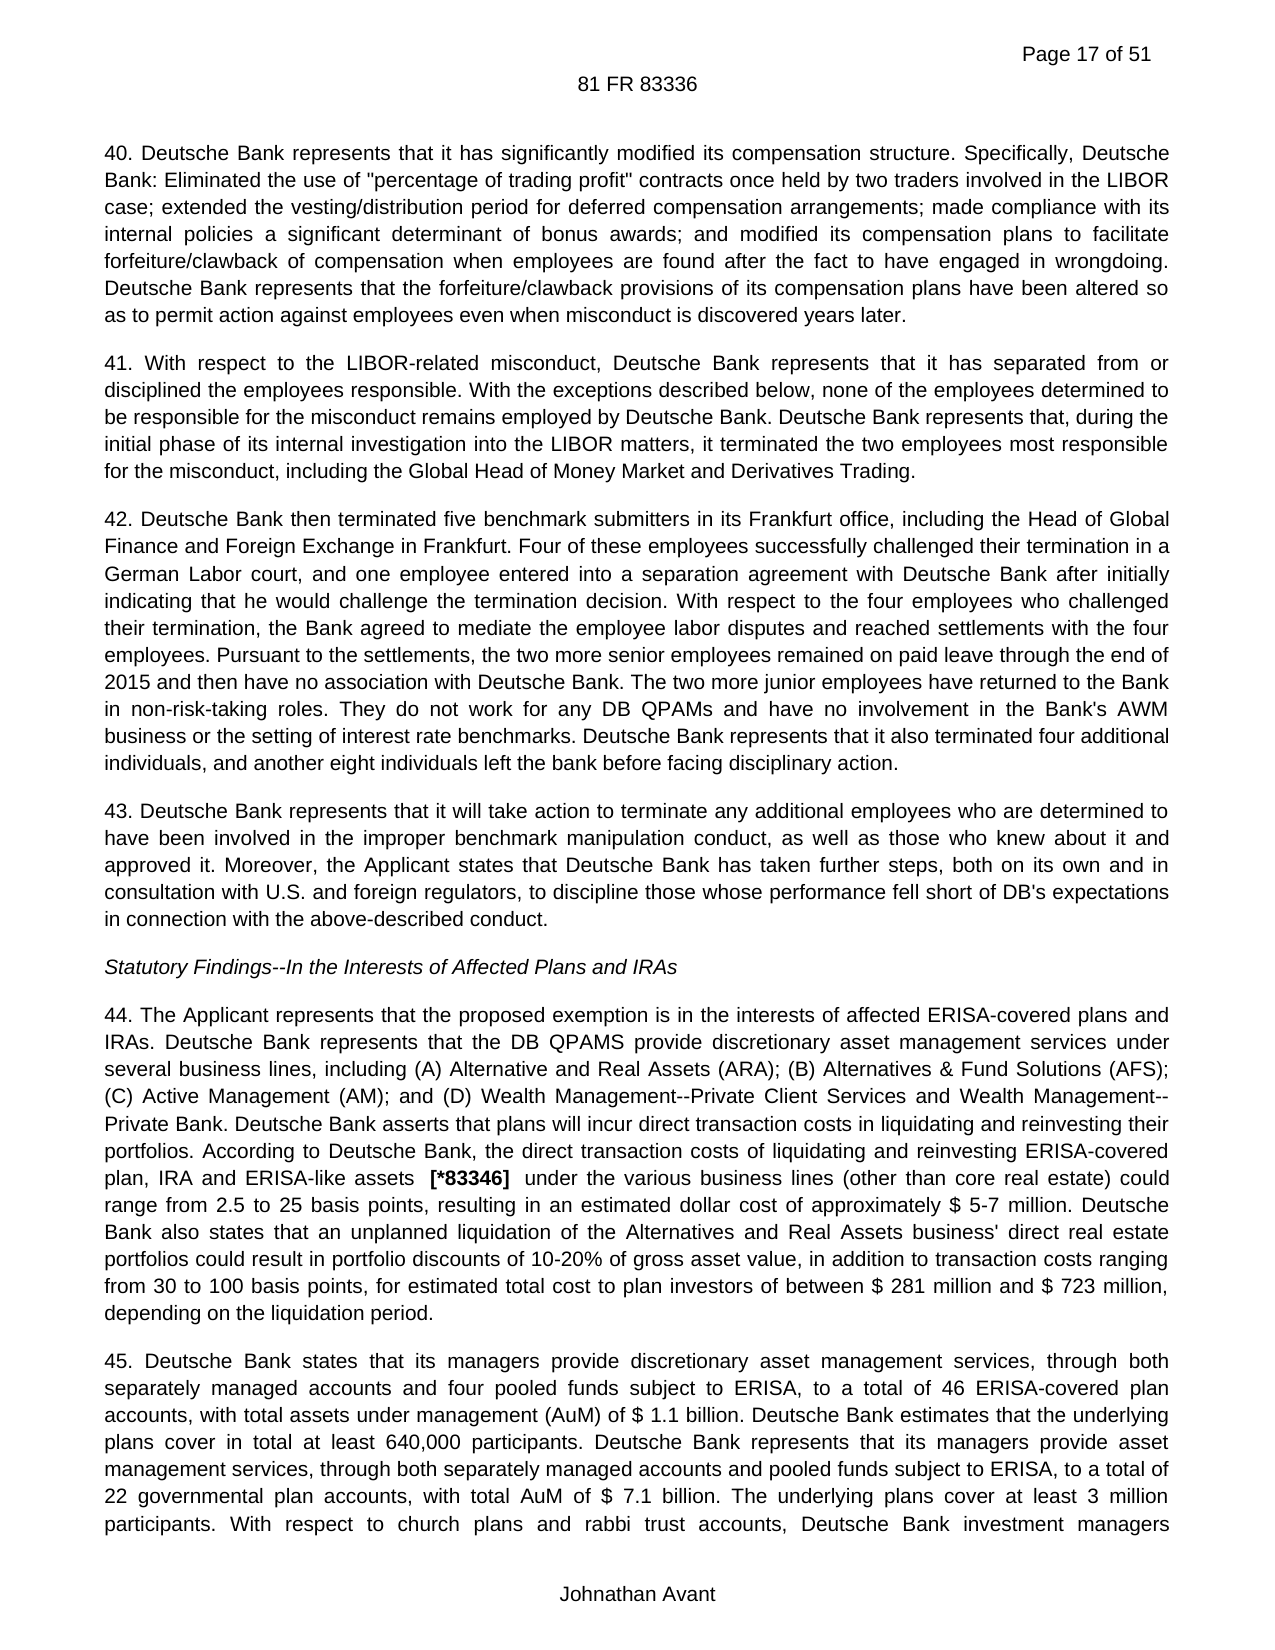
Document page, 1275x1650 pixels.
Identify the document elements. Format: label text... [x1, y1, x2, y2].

text 40. Deutsche Bank represents that it has significantly modified its compensation structure. Specifically, Deutsche Bank: Eliminated the use of "percentage of trading profit" contracts once held by two traders involved in the LIBOR case; extended the vesting/distribution period for deferred compensation arrangements; made compliance with its internal policies a significant determinant of bonus awards; and modified its compensation plans to facilitate forfeiture/clawback of compensation when employees are found after the fact to have engaged in wrongdoing. Deutsche Bank represents that the forfeiture/clawback provisions of its compensation plans have been altered so as to permit action against employees even when misconduct is discovered years later. [104, 137, 1171, 327]
text 44. The Applicant represents that the proposed exemption is in the interests of affected ERISA-covered plans and IRAs. Deutsche Bank represents that the DB QPAMS provide discretionary asset management services under several business lines, including (A) Alternative and Real Assets (ARA); (B) Alternatives & Fund Solutions (AFS); (C) Active Management (AM); and (D) Wealth Management--Private Client Services and Wealth Management--Private Bank. Deutsche Bank asserts that plans will incur direct transaction costs in liquidating and reinvesting their portfolios. According to Deutsche Bank, the direct transaction costs of liquidating and reinvesting ERISA-covered plan, IRA and ERISA-like assets [*83346] under the various business lines (other than core real estate) could range from 2.5 to 25 basis points, resulting in an estimated dollar cost of approximately $ 5-7 million. Deutsche Bank also states that an unplanned liquidation of the Alternatives and Real Assets business' direct real estate portfolios could result in portfolio discounts of 10-20% of gross asset value, in addition to transaction costs ranging from 30 to 100 basis points, for estimated total cost to plan investors of between $ 281 million and $ 723 million, depending on the liquidation period. [104, 1000, 1171, 1325]
text Statutory Findings--In the Interests of Affected Plans and IRAs [104, 952, 1171, 979]
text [104, 1346, 1171, 1535]
text 42. Deutsche Bank then terminated five benchmark submitters in its Frankfurt office, including the Head of Global Finance and Foreign Exchange in Frankfurt. Four of these employees successfully challenged their termination in a German Labor court, and one employee entered into a separation agreement with Deutsche Bank after initially indicating that he would challenge the termination decision. With respect to the four employees who challenged their termination, the Bank agreed to mediate the employee labor disputes and reached settlements with the four employees. Pursuant to the settlements, the two more senior employees remained on paid leave through the end of 2015 and then have no association with Deutsche Bank. The two more junior employees have returned to the Bank in non-risk-taking roles. They do not work for any DB QPAMs and have no involvement in the Bank's AWM business or the setting of interest rate benchmarks. Deutsche Bank represents that it also terminated four additional individuals, and another eight individuals left the bank before facing disciplinary action. [104, 504, 1171, 775]
text 43. Deutsche Bank represents that it will take action to terminate any additional employees who are determined to have been involved in the improper benchmark manipulation conduct, as well as those who knew about it and approved it. Moreover, the Applicant states that Deutsche Bank has taken further steps, both on its own and in consultation with U.S. and foreign regulators, to discipline those whose performance fell short of DB's expectations in connection with the above-described conduct. [104, 796, 1171, 931]
text 41. With respect to the LIBOR-related misconduct, Deutsche Bank represents that it has separated from or disciplined the employees responsible. With the exceptions described below, none of the employees determined to be responsible for the misconduct remains employed by Deutsche Bank. Deutsche Bank represents that, during the initial phase of its internal investigation into the LIBOR matters, it terminated the two employees most responsible for the misconduct, including the Global Head of Money Market and Derivatives Trading. [104, 348, 1171, 483]
